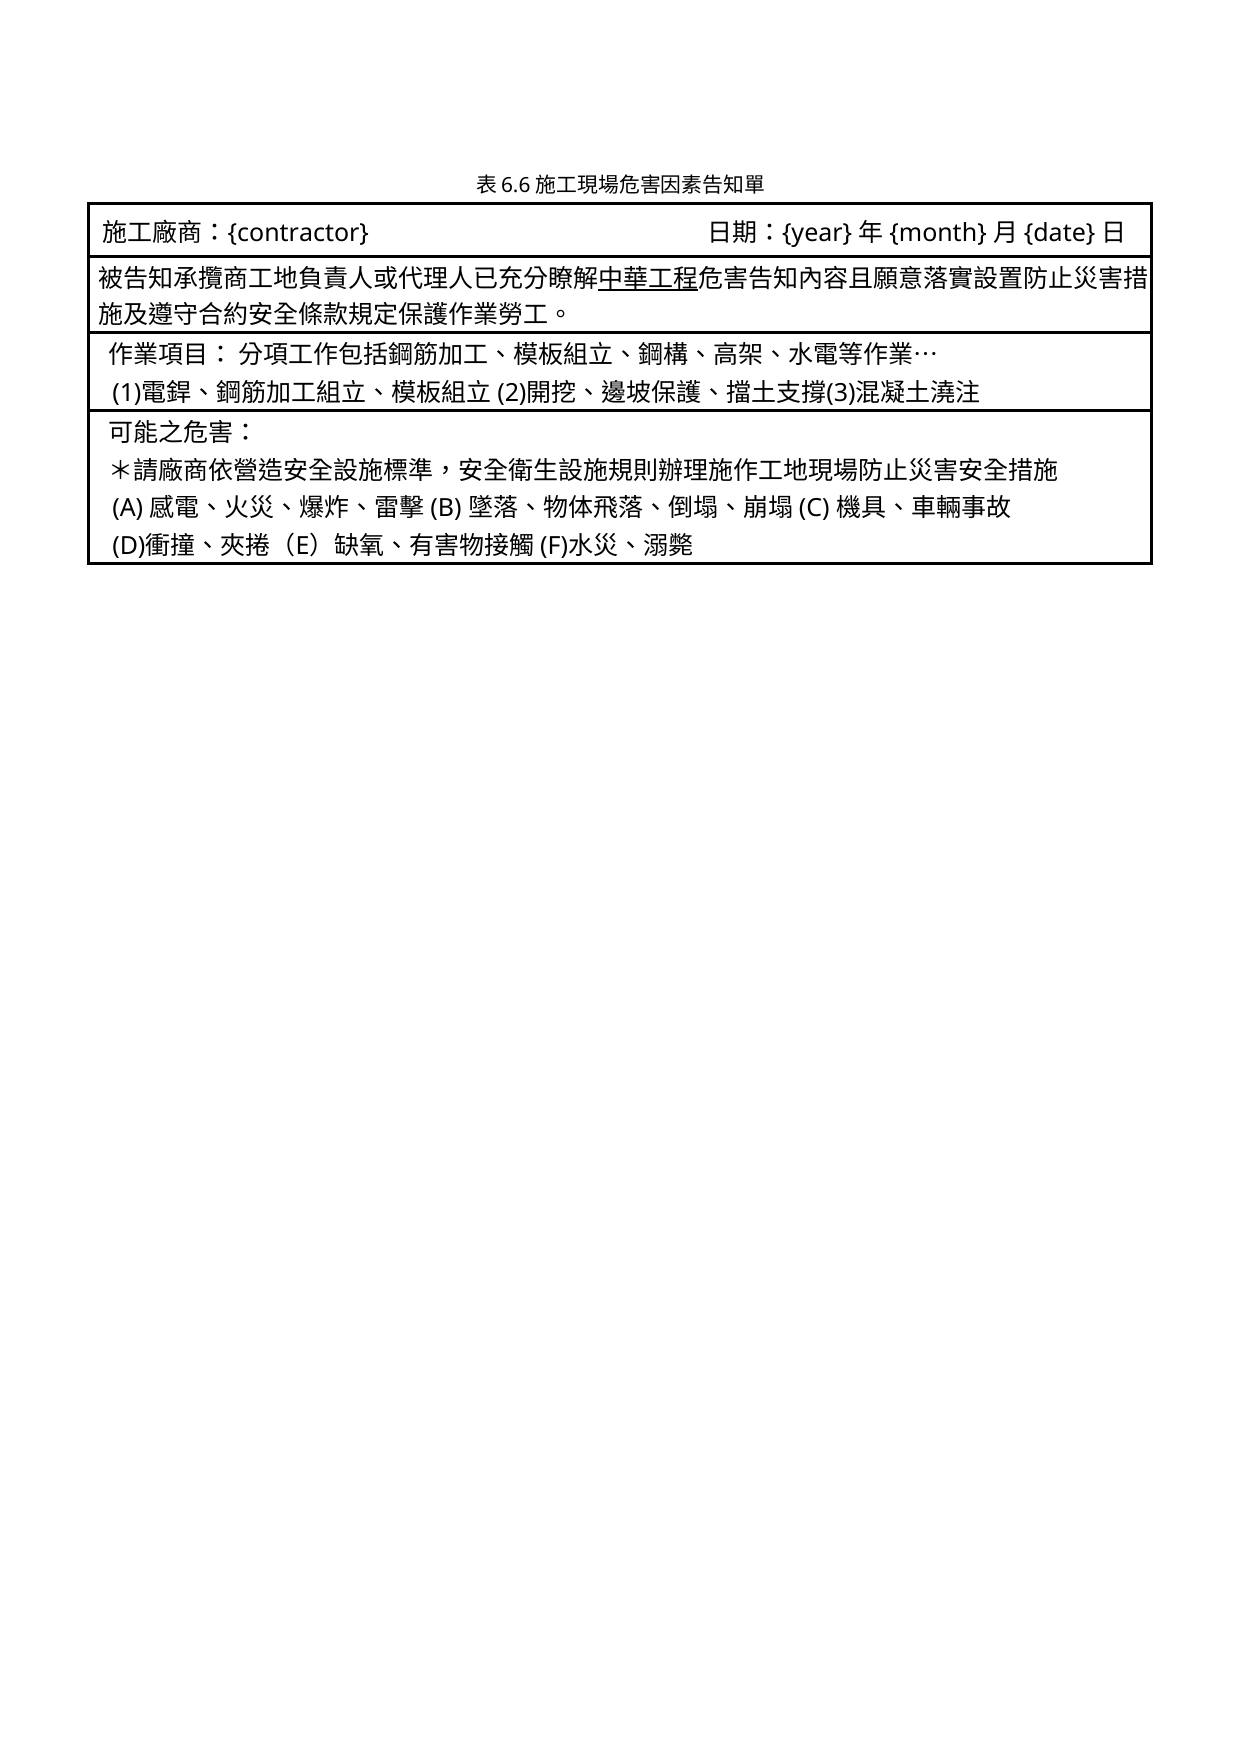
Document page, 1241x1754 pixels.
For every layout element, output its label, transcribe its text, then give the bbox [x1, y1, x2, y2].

table_header 日期：{year} 年 {month} 月 {date} 日 [568, 205, 1150, 255]
table_cell 可能之危害： ＊請廠商依營造安全設施標準，安全衛生設施規則辦理施作工地現場防止災害安全措施 (A) 感電、火災、爆炸、雷擊 (B) 墜落、物体飛落、倒塌、崩塌 (C) 機具、車輛事故 (D)衝撞、夾捲（E）缺氧、有害物接觸 (F)水災、溺斃 [90, 412, 1150, 562]
text 表6.6 施工現場危害因素告知單 [89, 164, 1152, 202]
table_cell 被告知承攬商工地負責人或代理人已充分瞭解中華工程危害告知內容且願意落實設置防止災害措施及遵守合約安全條款規定保護作業勞工。 [90, 258, 1150, 331]
table_header 施工廠商：{contractor} [90, 205, 568, 255]
table_cell 作業項目： 分項工作包括鋼筋加工、模板組立、鋼構、高架、水電等作業… (1)電銲、鋼筋加工組立、模板組立 (2)開挖、邊坡保護、擋土支撐(3)混凝土澆注 [90, 334, 1150, 409]
